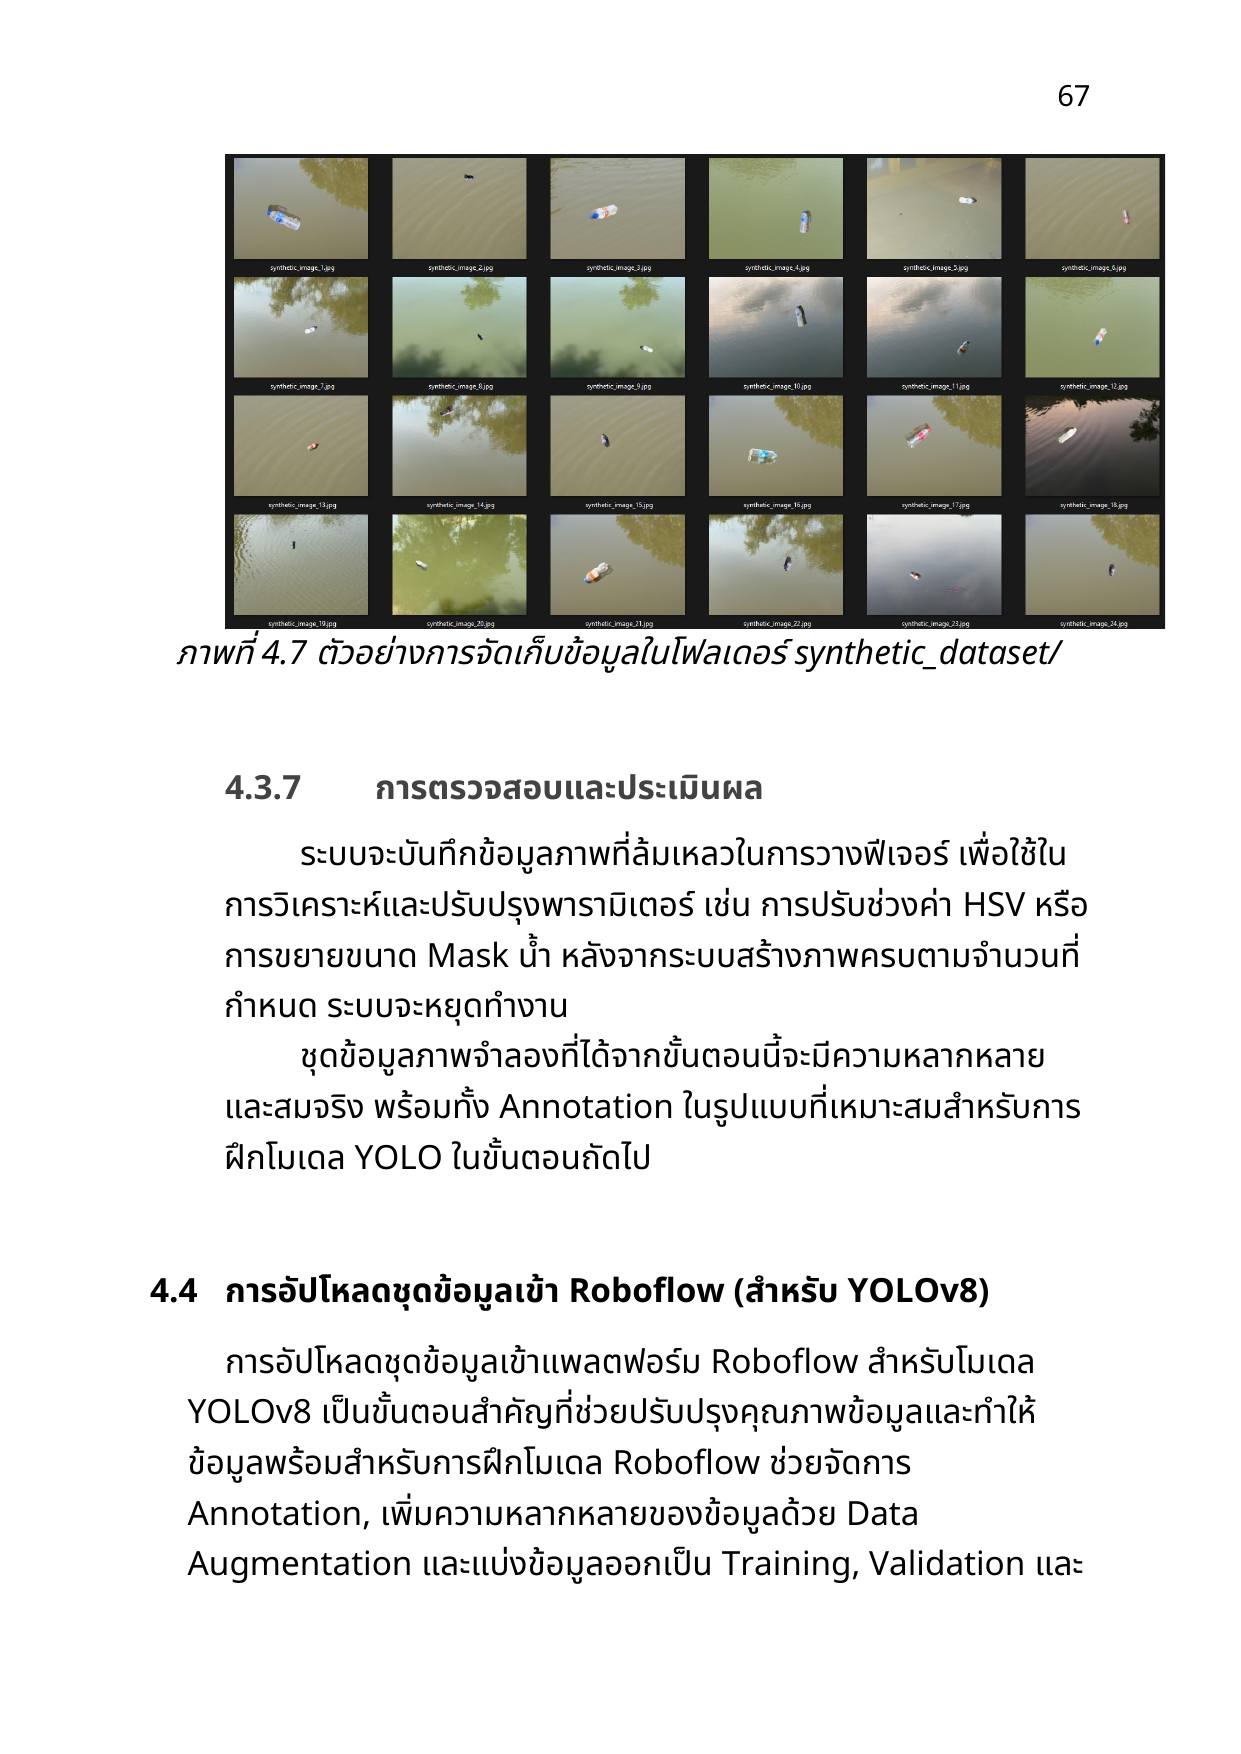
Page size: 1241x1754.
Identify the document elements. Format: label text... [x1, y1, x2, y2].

subtitle 4.3.7 การตรวจสอบและประเมินผล [150, 764, 1090, 814]
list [187, 1338, 1090, 1591]
picture [225, 154, 1166, 629]
text ชุดข้อมูลภาพจำลองที่ได้จากขั้นตอนนี้จะมีความหลากหลายและสมจริง พร้อมทั้ง Annotation ในรูปแบบที่เหมาะสมสำหรับการฝึกโมเดล YOLO ในขั้นตอนถัดไป [224, 1032, 1090, 1184]
subtitle 4.4 การอัปโหลดชุดข้อมูลเข้า Roboflow (สำหรับ YOLOv8) [150, 1267, 1090, 1318]
text ระบบจะบันทึกข้อมูลภาพที่ล้มเหลวในการวางฟีเจอร์ เพื่อใช้ในการวิเคราะห์และปรับปรุงพารามิเตอร์ เช่น การปรับช่วงค่า HSV หรือการขยายขนาด Mask น้ำ หลังจากระบบสร้างภาพครบตามจำนวนที่กำหนด ระบบจะหยุดทำงาน [224, 830, 1090, 1032]
